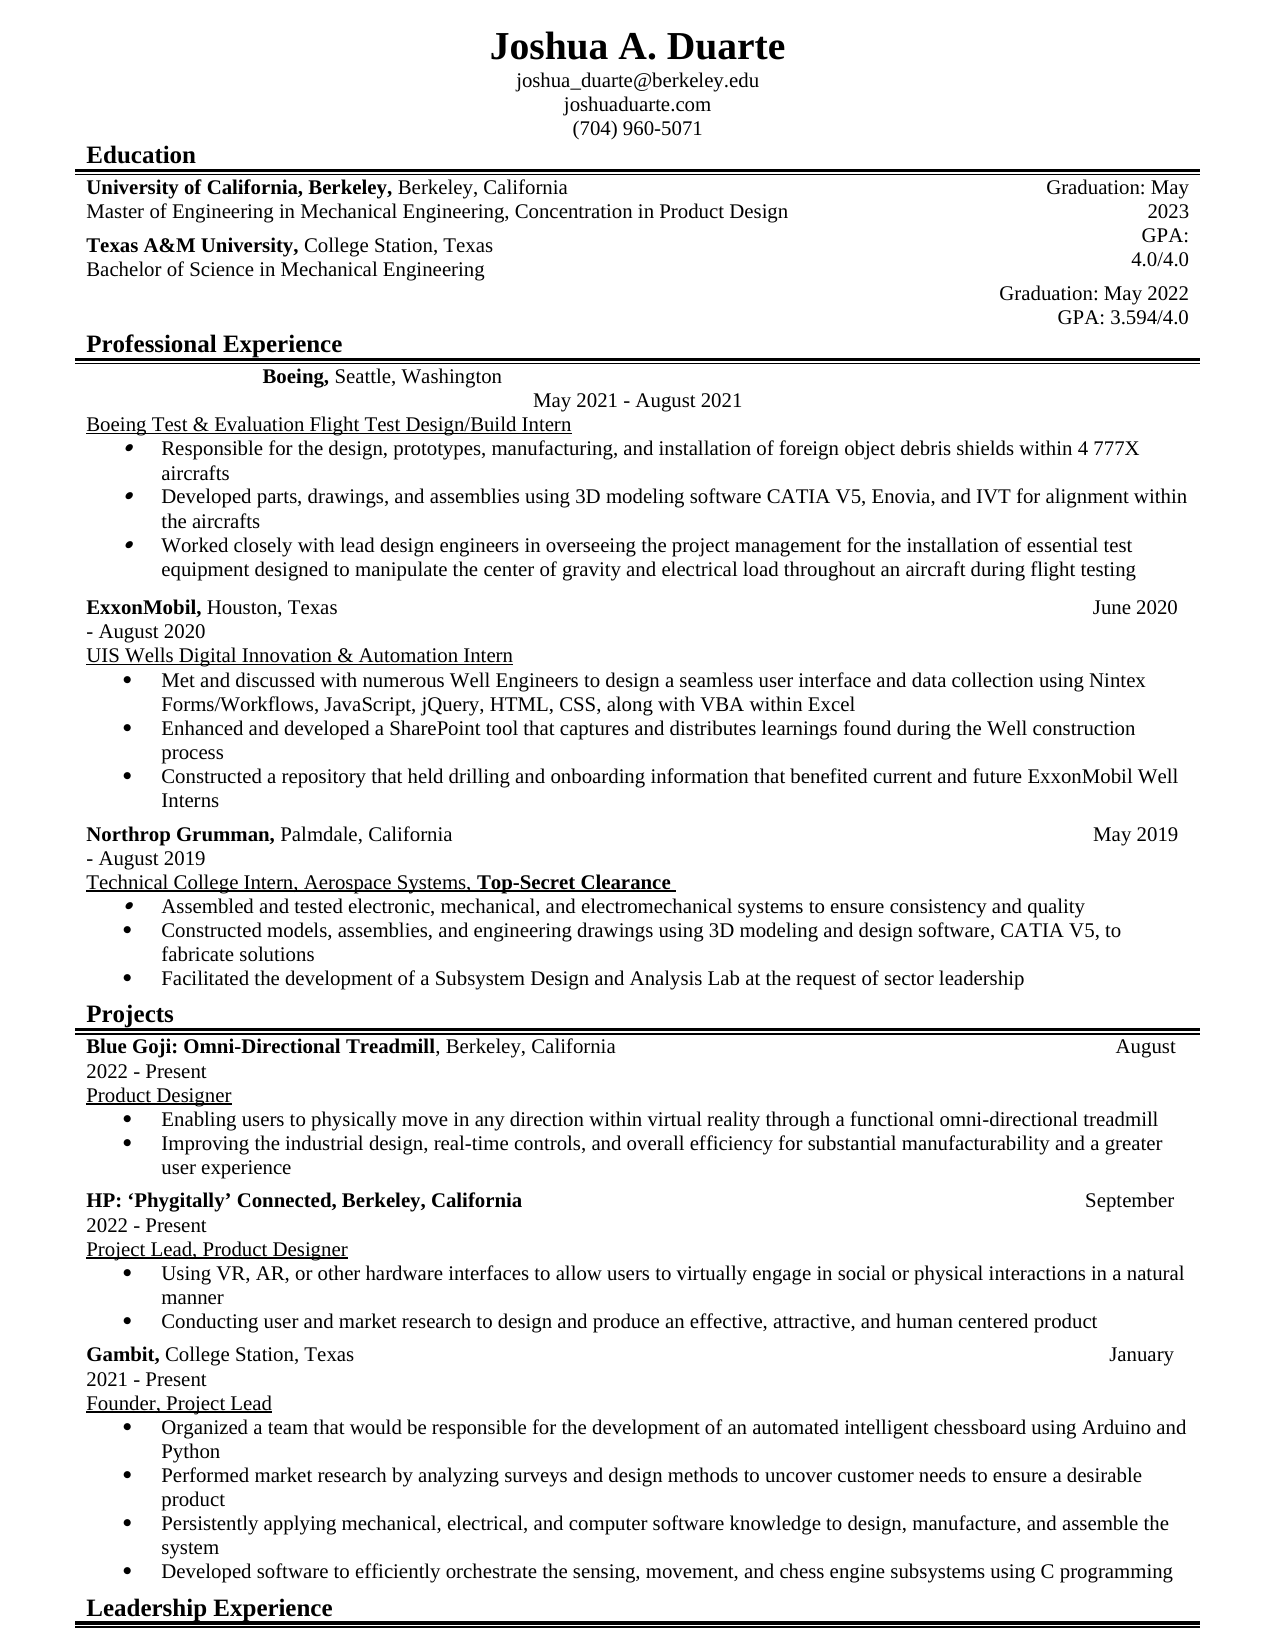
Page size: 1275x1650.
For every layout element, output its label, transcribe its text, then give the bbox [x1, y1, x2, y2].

text (704) 960-5071 [75, 116, 1200, 140]
text Joshua A. Duarte [75, 22, 1200, 68]
table_cell University of California, Berkeley, Berkeley, California Master of Engineering in Mechanical Engineering, Concentration in Product Design Texas A&M University, College Station, Texas Bachelor of Science in Mechanical Engineering [75, 175, 929, 329]
table_cell Professional Experience [75, 329, 1200, 358]
table_cell Graduation: May 2023 GPA: 4.0/4.0 Graduation: May 2022 GPA: 3.594/4.0 [929, 175, 1200, 329]
table_header Education [75, 140, 1200, 169]
table_cell Boeing, Seattle, Washington May 2021 - August 2021 Boeing Test & Evaluation Flight Test Design/Build Intern Responsible for the design, prototypes, manufacturing, and installation of foreign object debris shields within 4 777X aircrafts Developed parts, drawings, and assemblies using 3D modeling software CATIA V5, Enovia, and IVT for alignment within the aircrafts Worked closely with lead design engineers in overseeing the project management for the installation of essential test equipment designed to manipulate the center of gravity and electrical load throughout an aircraft during flight testing ExxonMobil, Houston, Texas June 2020 - August 2020 UIS Wells Digital Innovation & Automation Intern Met and discussed with numerous Well Engineers to design a seamless user interface and data collection using Nintex Forms/Workflows, JavaScript, jQuery, HTML, CSS, along with VBA within Excel Enhanced and developed a SharePoint tool that captures and distributes learnings found during the Well construction process Constructed a repository that held drilling and onboarding information that benefited current and future ExxonMobil Well Interns Northrop Grumman, Palmdale, California May 2019 - August 2019 Technical College Intern, Aerospace Systems, Top-Secret Clearance Assembled and tested electronic, mechanical, and electromechanical systems to ensure consistency and quality Constructed models, assemblies, and engineering drawings using 3D modeling and design software, CATIA V5, to fabricate solutions Facilitated the development of a Subsystem Design and Analysis Lab at the request of sector leadership Projects [75, 364, 1200, 1028]
text joshuaduarte.com [75, 92, 1200, 116]
text joshua_duarte@berkeley.edu [75, 68, 1200, 92]
table_cell Blue Goji: Omni-Directional Treadmill, Berkeley, California August 2022 - Present Product Designer Enabling users to physically move in any direction within virtual reality through a functional omni-directional treadmill Improving the industrial design, real-time controls, and overall efficiency for substantial manufacturability and a greater user experience HP: ‘Phygitally’ Connected, Berkeley, California September 2022 - Present Project Lead, Product Designer Using VR, AR, or other hardware interfaces to allow users to virtually engage in social or physical interactions in a natural manner Conducting user and market research to design and produce an effective, attractive, and human centered product Gambit, College Station, Texas January 2021 - Present Founder, Project Lead Organized a team that would be responsible for the development of an automated intelligent chessboard using Arduino and Python Performed market research by analyzing surveys and design methods to uncover customer needs to ensure a desirable product Persistently applying mechanical, electrical, and computer software knowledge to design, manufacture, and assemble the system Developed software to efficiently orchestrate the sensing, movement, and chess engine subsystems using C programming Leadership Experience [75, 1035, 1200, 1621]
